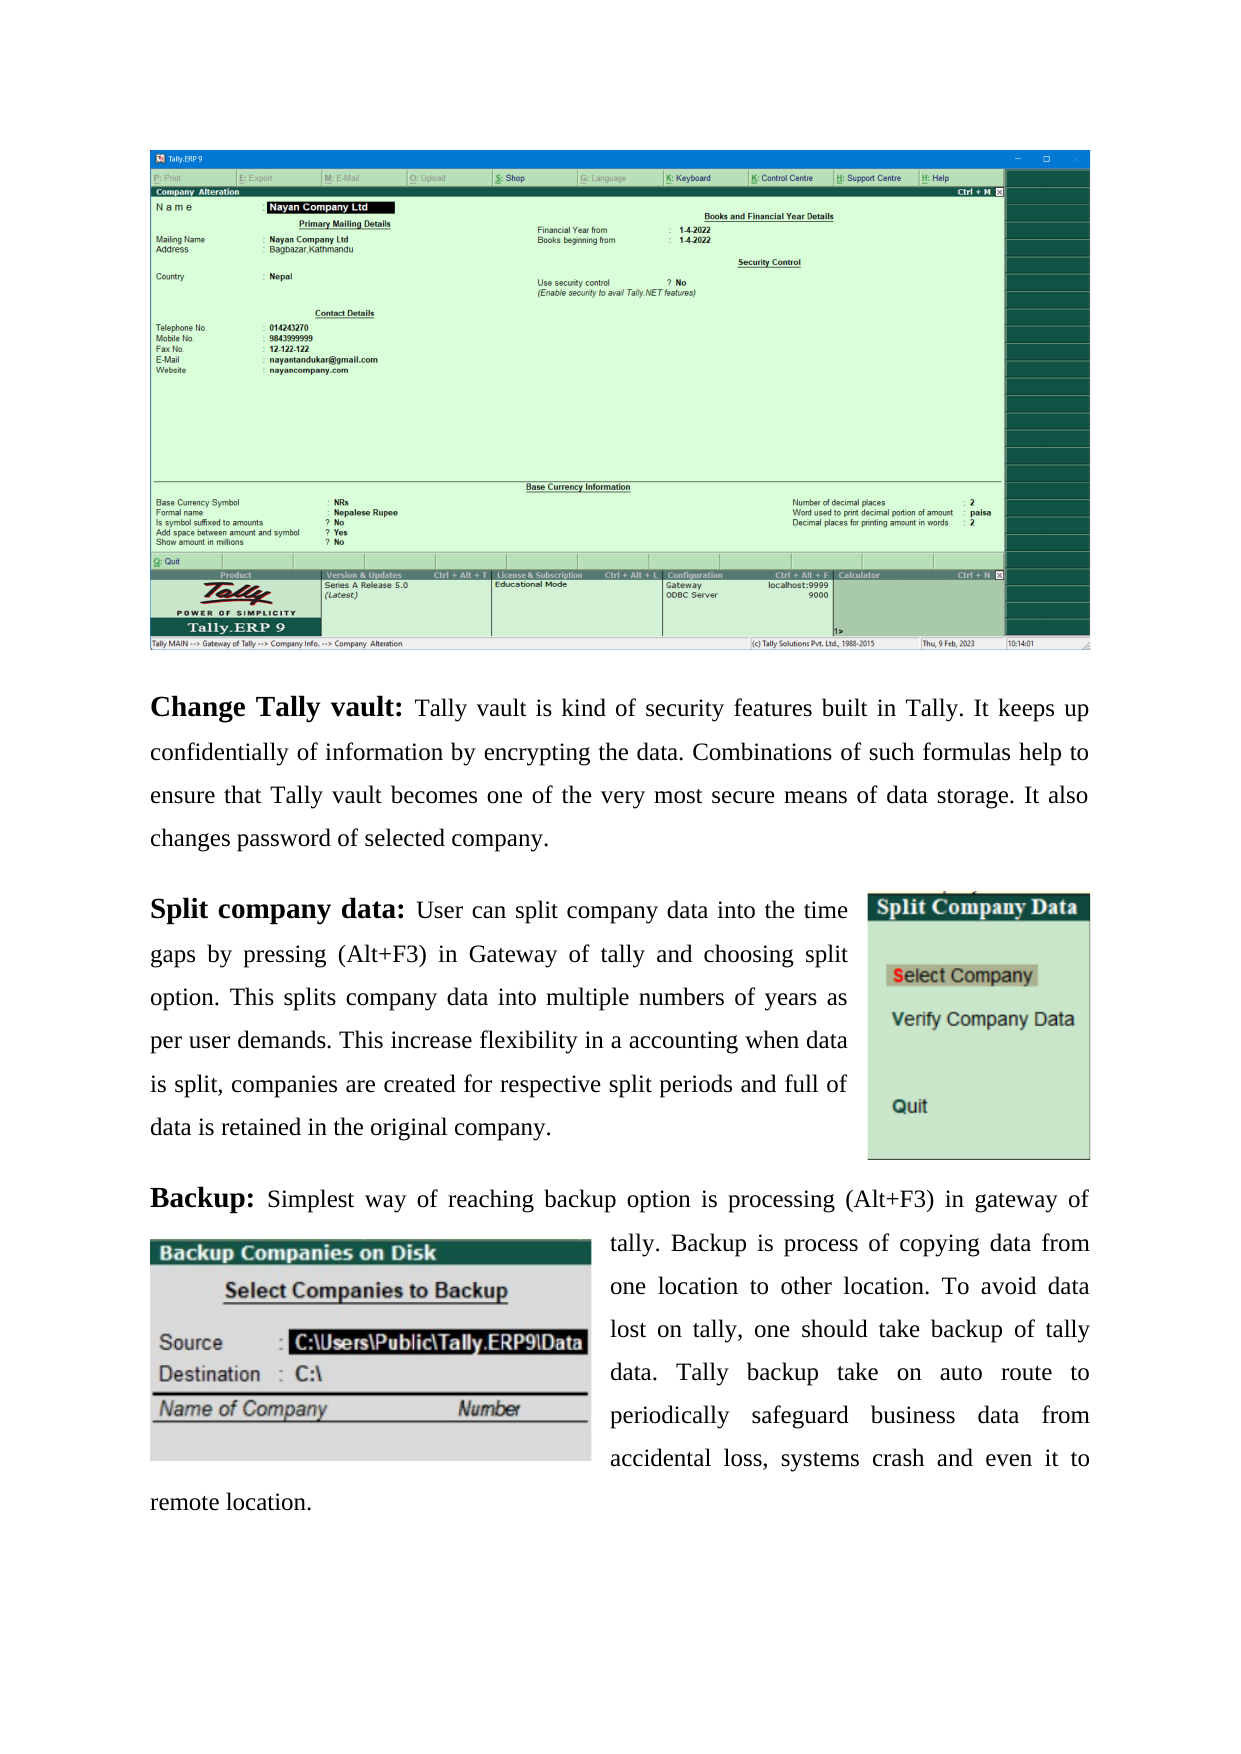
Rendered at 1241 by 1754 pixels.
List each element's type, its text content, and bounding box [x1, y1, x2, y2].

text Split company data: User can split company data into the time gaps by pressing (Alt+F3) in Gateway of tally and choosing split option. This splits company data into multiple numbers of years as per user demands. This increase flexibility in a accounting when data is split, companies are created for respective split periods and full of data is retained in the original company. [150, 891, 867, 1141]
picture [867, 891, 1091, 1160]
picture [150, 1239, 592, 1461]
text Change Tally vault: Tally vault is kind of security features built in Tally. It keeps up confidentially of information by encrypting the data. Combinations of such formulas help to ensure that Tally vault becomes one of the very most secure means of data storage. It also changes password of selected company. [150, 689, 1090, 852]
picture [150, 150, 1091, 650]
